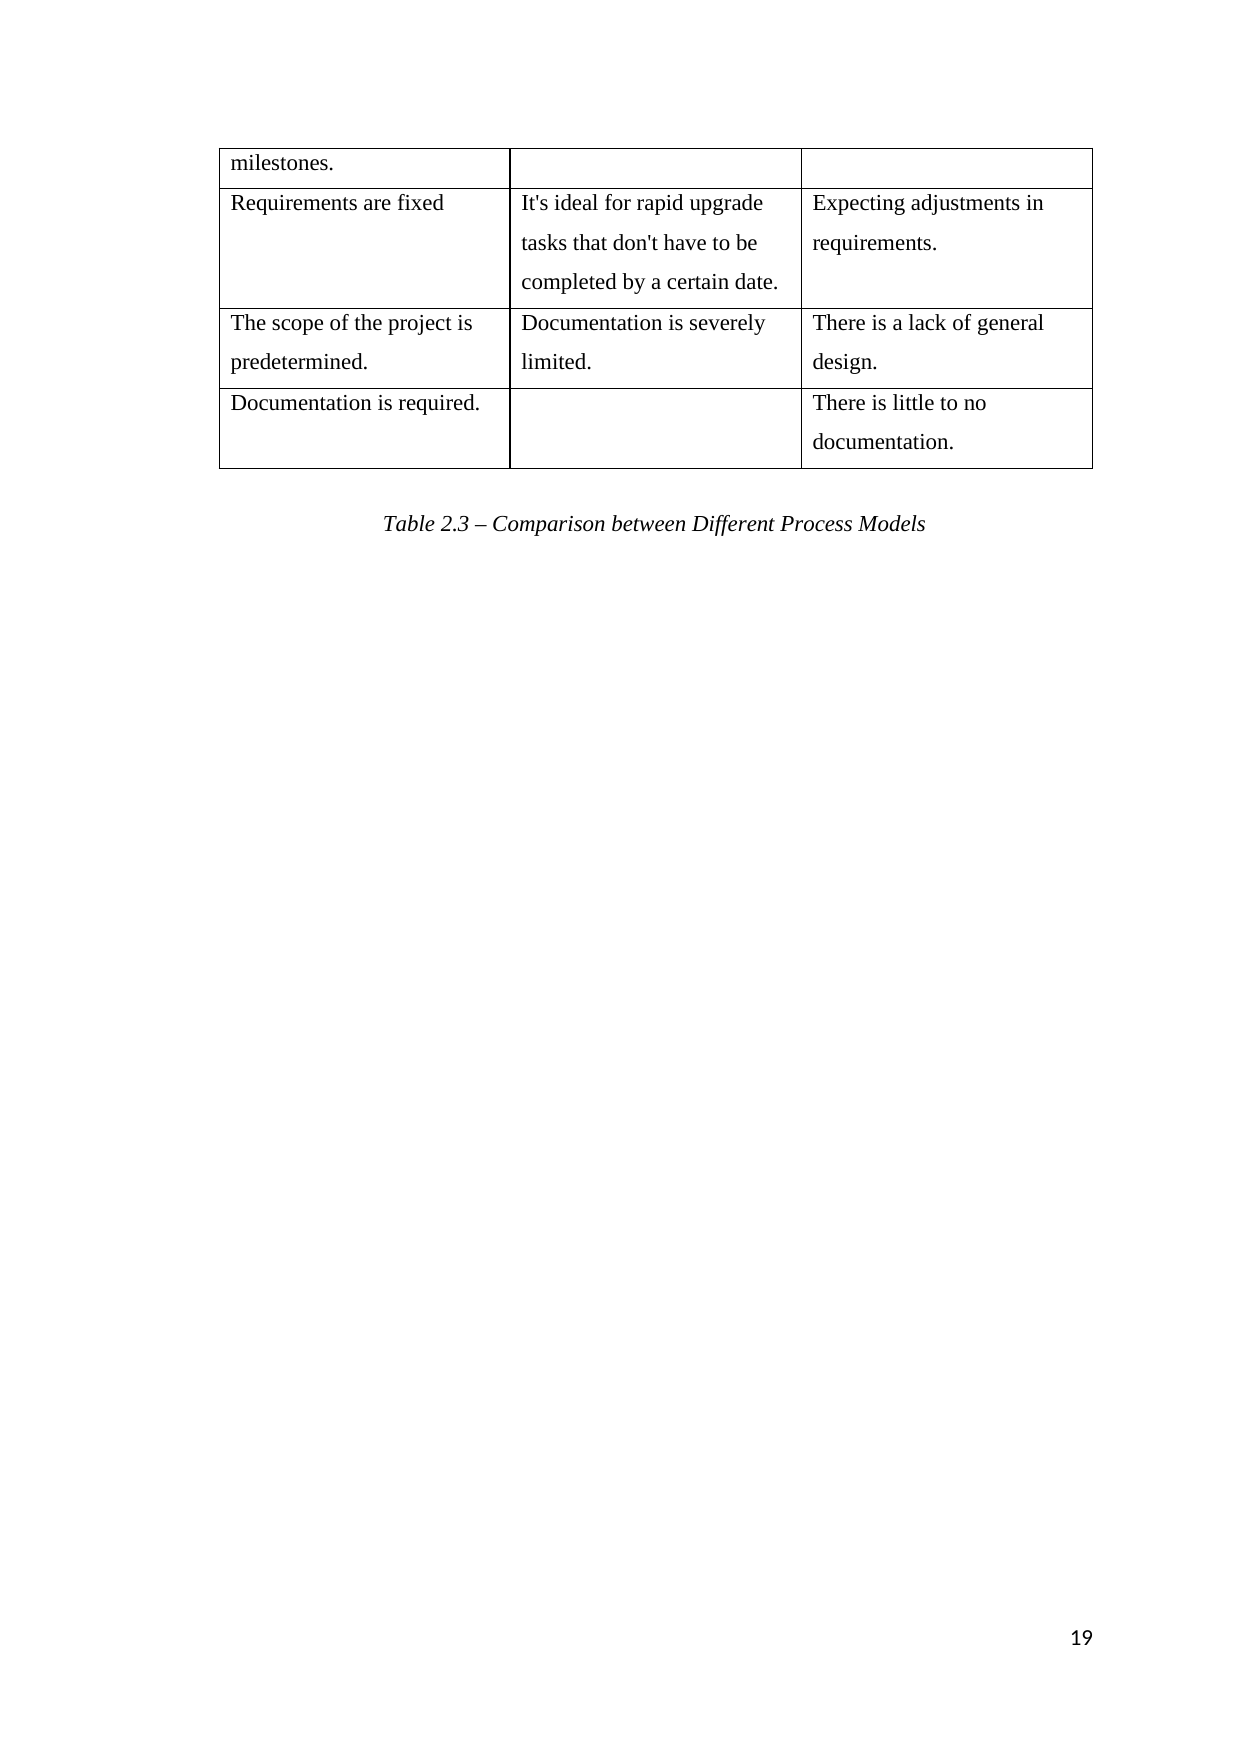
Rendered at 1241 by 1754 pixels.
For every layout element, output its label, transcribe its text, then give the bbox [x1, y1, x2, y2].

table_cell It's ideal for rapid upgrade tasks that don't have to be completed by a certain date. [511, 189, 801, 308]
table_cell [802, 149, 1092, 188]
table_cell There is little to no documentation. [802, 389, 1092, 468]
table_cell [511, 149, 801, 188]
table_cell [511, 389, 801, 468]
table_cell There is a lack of general design. [802, 309, 1092, 388]
table_cell The scope of the project is predetermined. [220, 309, 509, 388]
table_cell Documentation is required. [220, 389, 509, 468]
text Table 2.3 – Comparison between Different Process Models [218, 469, 1093, 537]
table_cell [220, 149, 509, 188]
table_cell Expecting adjustments in requirements. [802, 189, 1092, 308]
table_cell Requirements are fixed [220, 189, 509, 308]
table_cell Documentation is severely limited. [511, 309, 801, 388]
